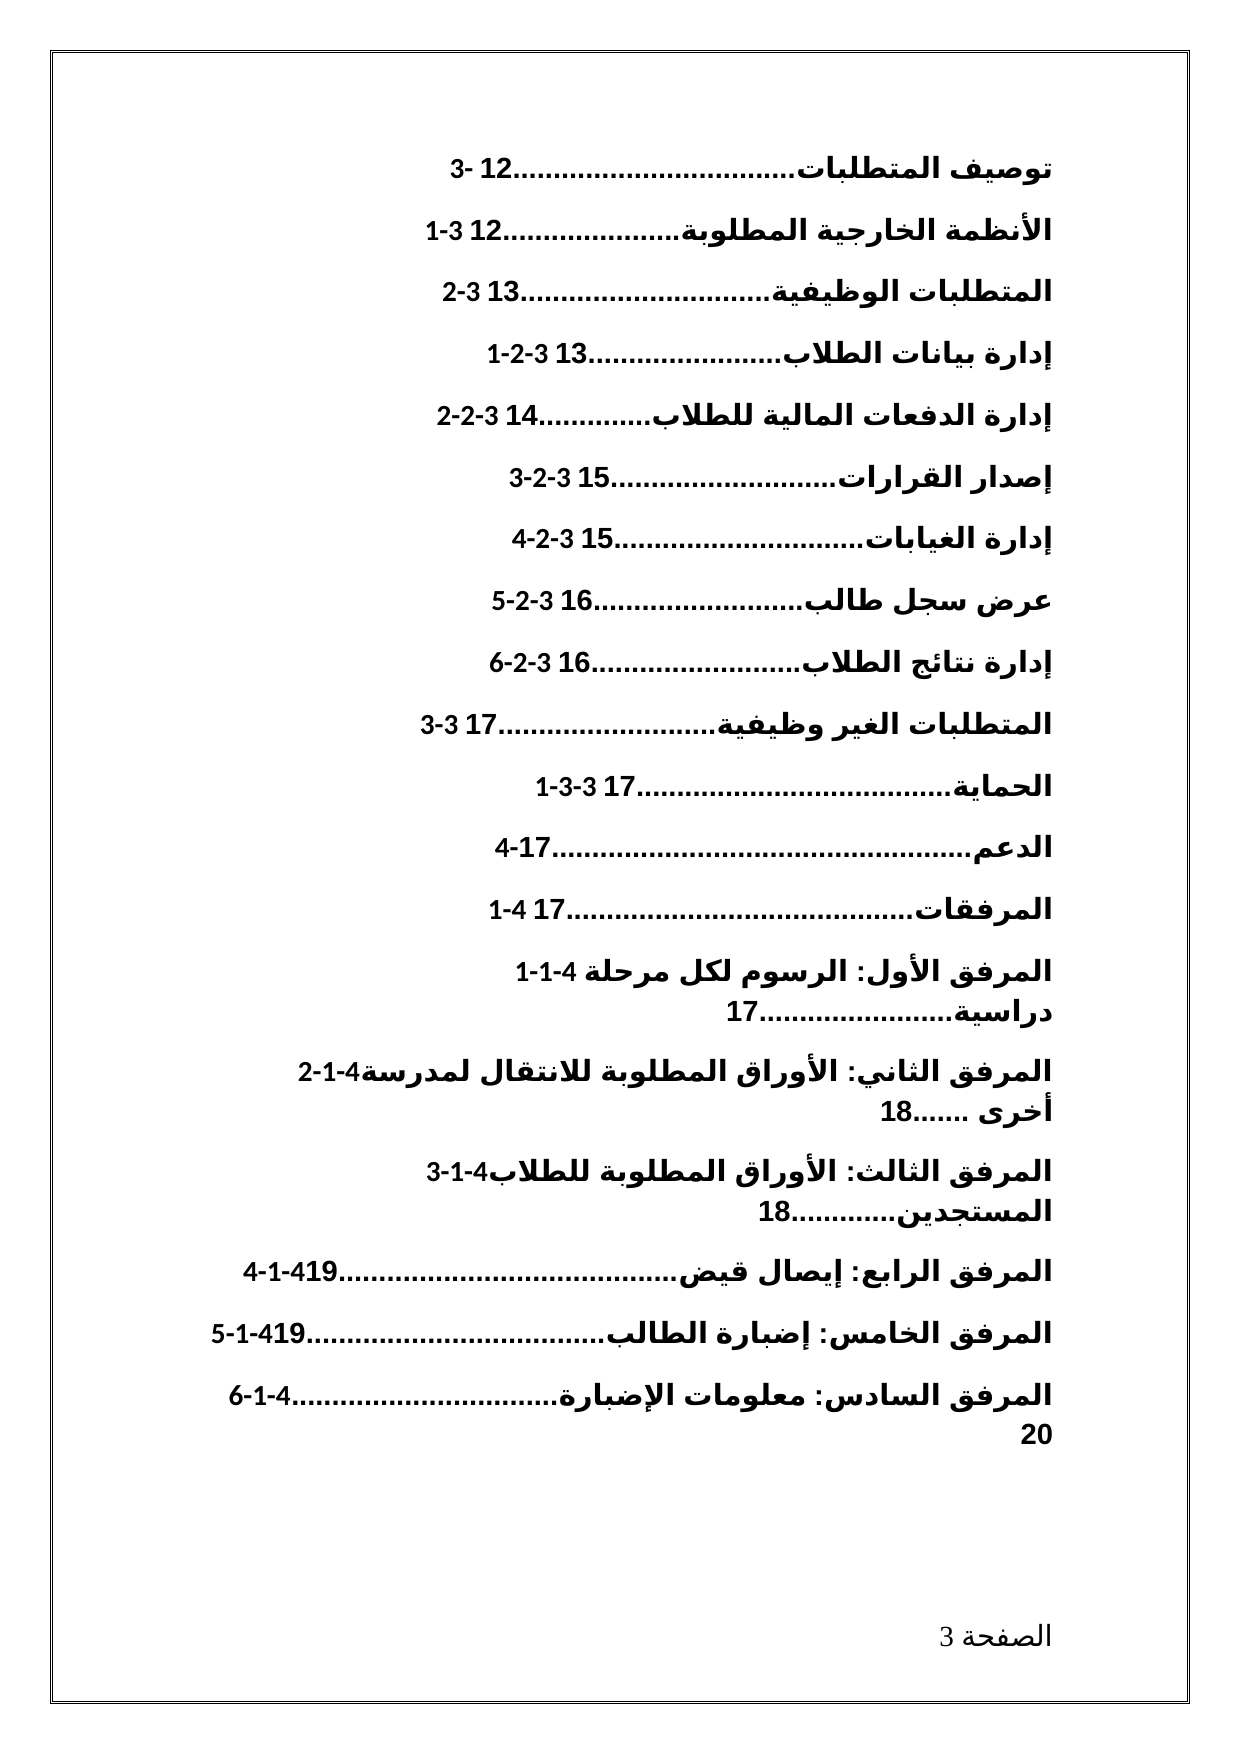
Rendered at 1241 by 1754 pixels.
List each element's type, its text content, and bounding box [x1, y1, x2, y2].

text 2-3 المتطلبات الوظيفية...............................13 [187, 273, 1053, 309]
text 3-2-3 إصدار القرارات............................15 [187, 459, 1053, 494]
text 5-2-3 عرض سجل طالب..........................16 [187, 582, 1053, 618]
text 2-2-3 إدارة الدفعات المالية للطلاب..............14 [187, 397, 1053, 433]
text 1-3-3 الحماية.......................................17 [187, 768, 1053, 803]
text 1-2-3 إدارة بيانات الطلاب........................13 [187, 335, 1053, 371]
text 4-2-3 إدارة الغيابات...............................15 [187, 521, 1053, 556]
text 4-الدعم....................................................17 [187, 829, 1053, 865]
text 3-3 المتطلبات الغير وظيفية...........................17 [187, 706, 1053, 742]
text 6-1-4المرفق السادس: معلومات الإضبارة.................................20 [187, 1377, 1053, 1451]
text 1-3 الأنظمة الخارجية المطلوبة......................12 [187, 212, 1053, 247]
text 6-2-3 إدارة نتائج الطلاب..........................16 [187, 644, 1053, 680]
text 1-1-4 المرفق الأول: الرسوم لكل مرحلة دراسية........................17 [187, 953, 1053, 1027]
text 3- توصيف المتطلبات...................................12 [187, 150, 1053, 186]
text 4-1-4المرفق الرابع: إيصال قيض..........................................19 [187, 1253, 1053, 1289]
text 3-1-4المرفق الثالث: الأوراق المطلوبة للطلاب المستجدين.............18 [187, 1153, 1053, 1227]
text 2-1-4المرفق الثاني: الأوراق المطلوبة للانتقال لمدرسة أخرى .......18 [187, 1053, 1053, 1127]
text 5-1-4المرفق الخامس: إضبارة الطالب.....................................19 [187, 1315, 1053, 1350]
text 1-4 المرفقات...........................................17 [187, 891, 1053, 927]
